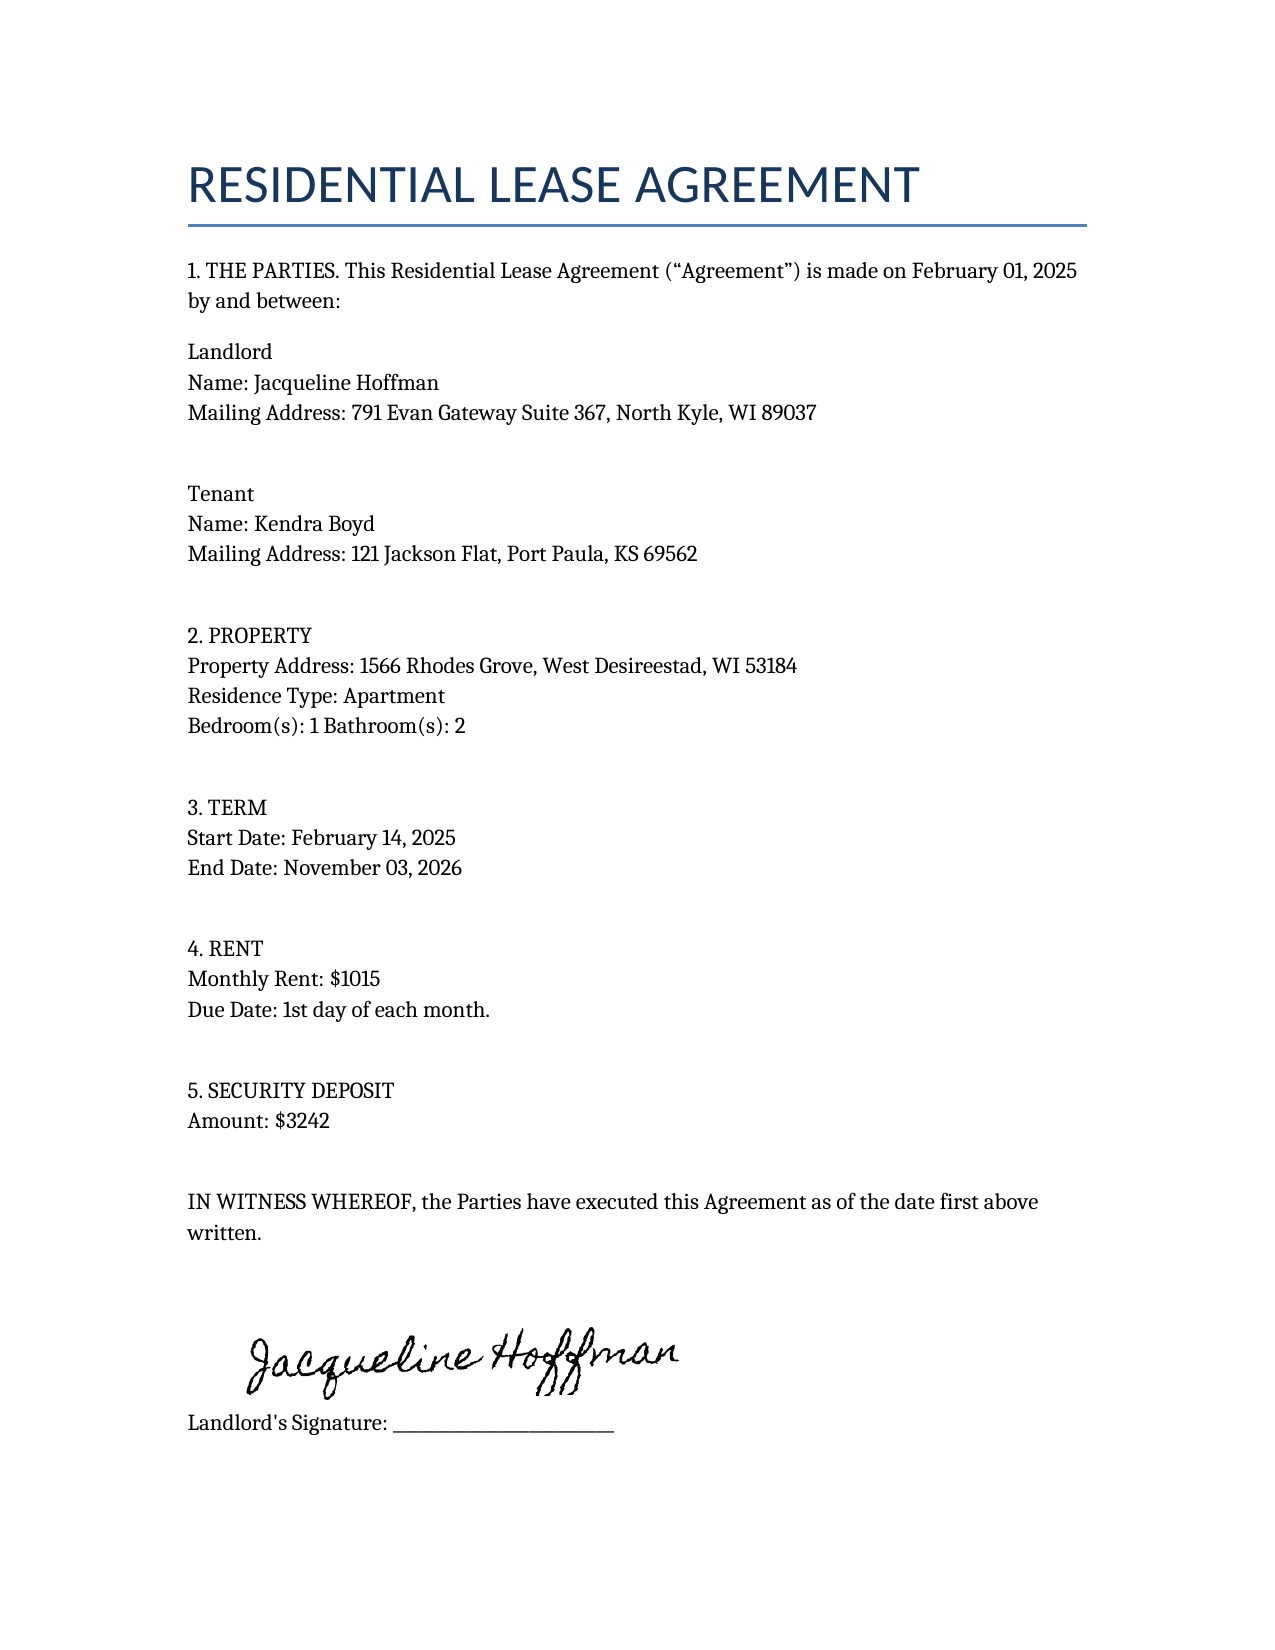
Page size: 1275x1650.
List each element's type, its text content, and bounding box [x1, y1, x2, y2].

title RESIDENTIAL LEASE AGREEMENT [187, 150, 1087, 227]
text IN WITNESS WHEREOF, the Parties have executed this Agreement as of the date first above written. [187, 1189, 1087, 1276]
text Landlord's Signature: __________________________ [187, 1410, 1087, 1436]
text 4. RENT Monthly Rent: $1015 Due Date: 1st day of each month. [187, 936, 1087, 1053]
text 2. PROPERTY Property Address: 1566 Rhodes Grove, West Desireestad, WI 53184 Residence Type: Apartment Bedroom(s): 1 Bathroom(s): 2 [187, 622, 1087, 769]
text Tenant Name: Kendra Boyd Mailing Address: 121 Jackson Flat, Port Paula, KS 69562 [187, 481, 1087, 598]
picture [206, 1300, 732, 1407]
text Landlord Name: Jacqueline Hoffman Mailing Address: 791 Evan Gateway Suite 367, North Kyle, WI 89037 [187, 339, 1087, 456]
text 3. TERM Start Date: February 14, 2025 End Date: November 03, 2026 [187, 794, 1087, 911]
text 5. SECURITY DEPOSIT Amount: $3242 [187, 1078, 1087, 1164]
text 1. THE PARTIES. This Residential Lease Agreement (“Agreement”) is made on February 01, 2025 by and between: [187, 258, 1087, 314]
